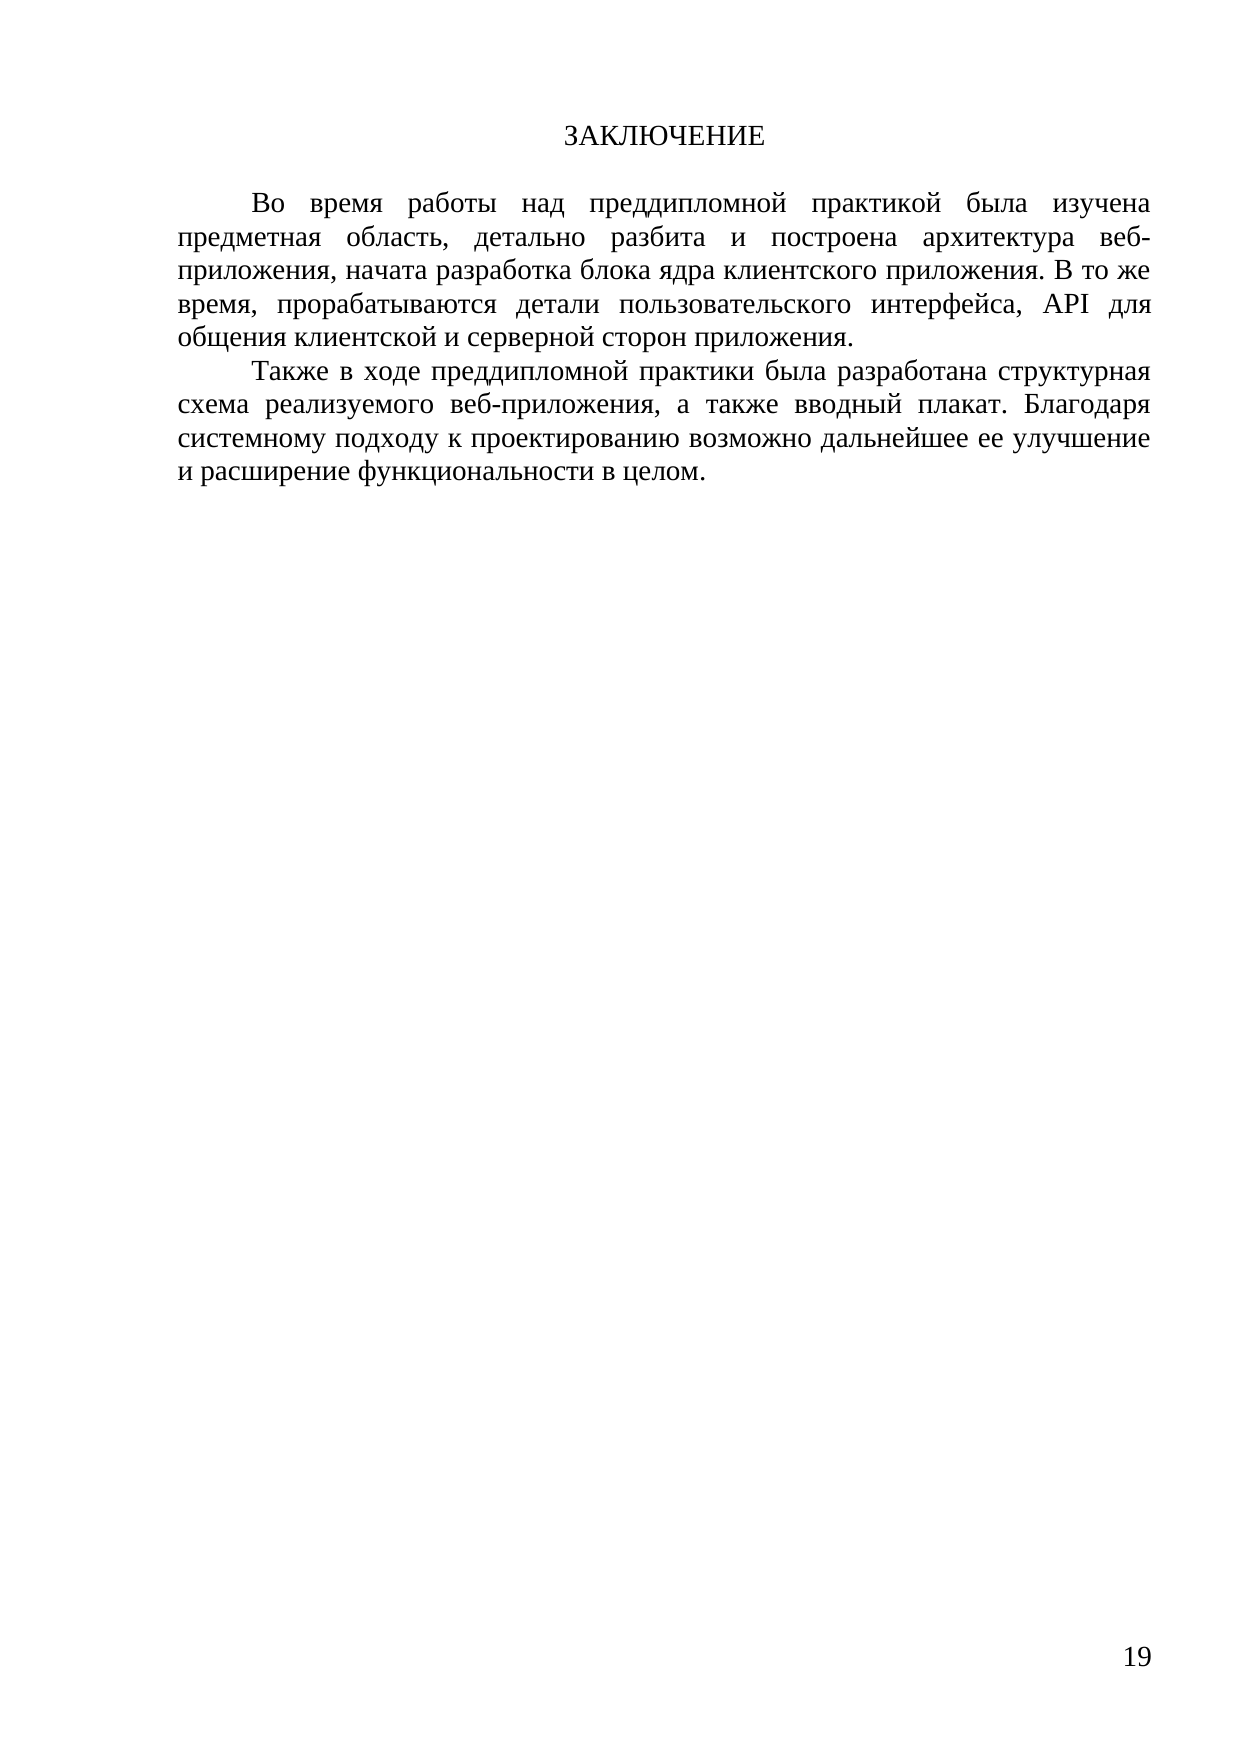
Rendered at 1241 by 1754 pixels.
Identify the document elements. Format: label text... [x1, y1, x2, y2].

text Также в ходе преддипломной практики была разработана структурная схема реализуемого веб-приложения, а также вводный плакат. Благодаря системному подходу к проектированию возможно дальнейшее ее улучшение и расширение функциональности в целом. [177, 353, 1152, 487]
list ЗАключение [177, 118, 1152, 152]
text Во время работы над преддипломной практикой была изучена предметная область, детально разбита и построена архитектура веб-приложения, начата разработка блока ядра клиентского приложения. В то же время, прорабатываются детали пользовательского интерфейса, API для общения клиентской и серверной сторон приложения. [177, 185, 1152, 353]
